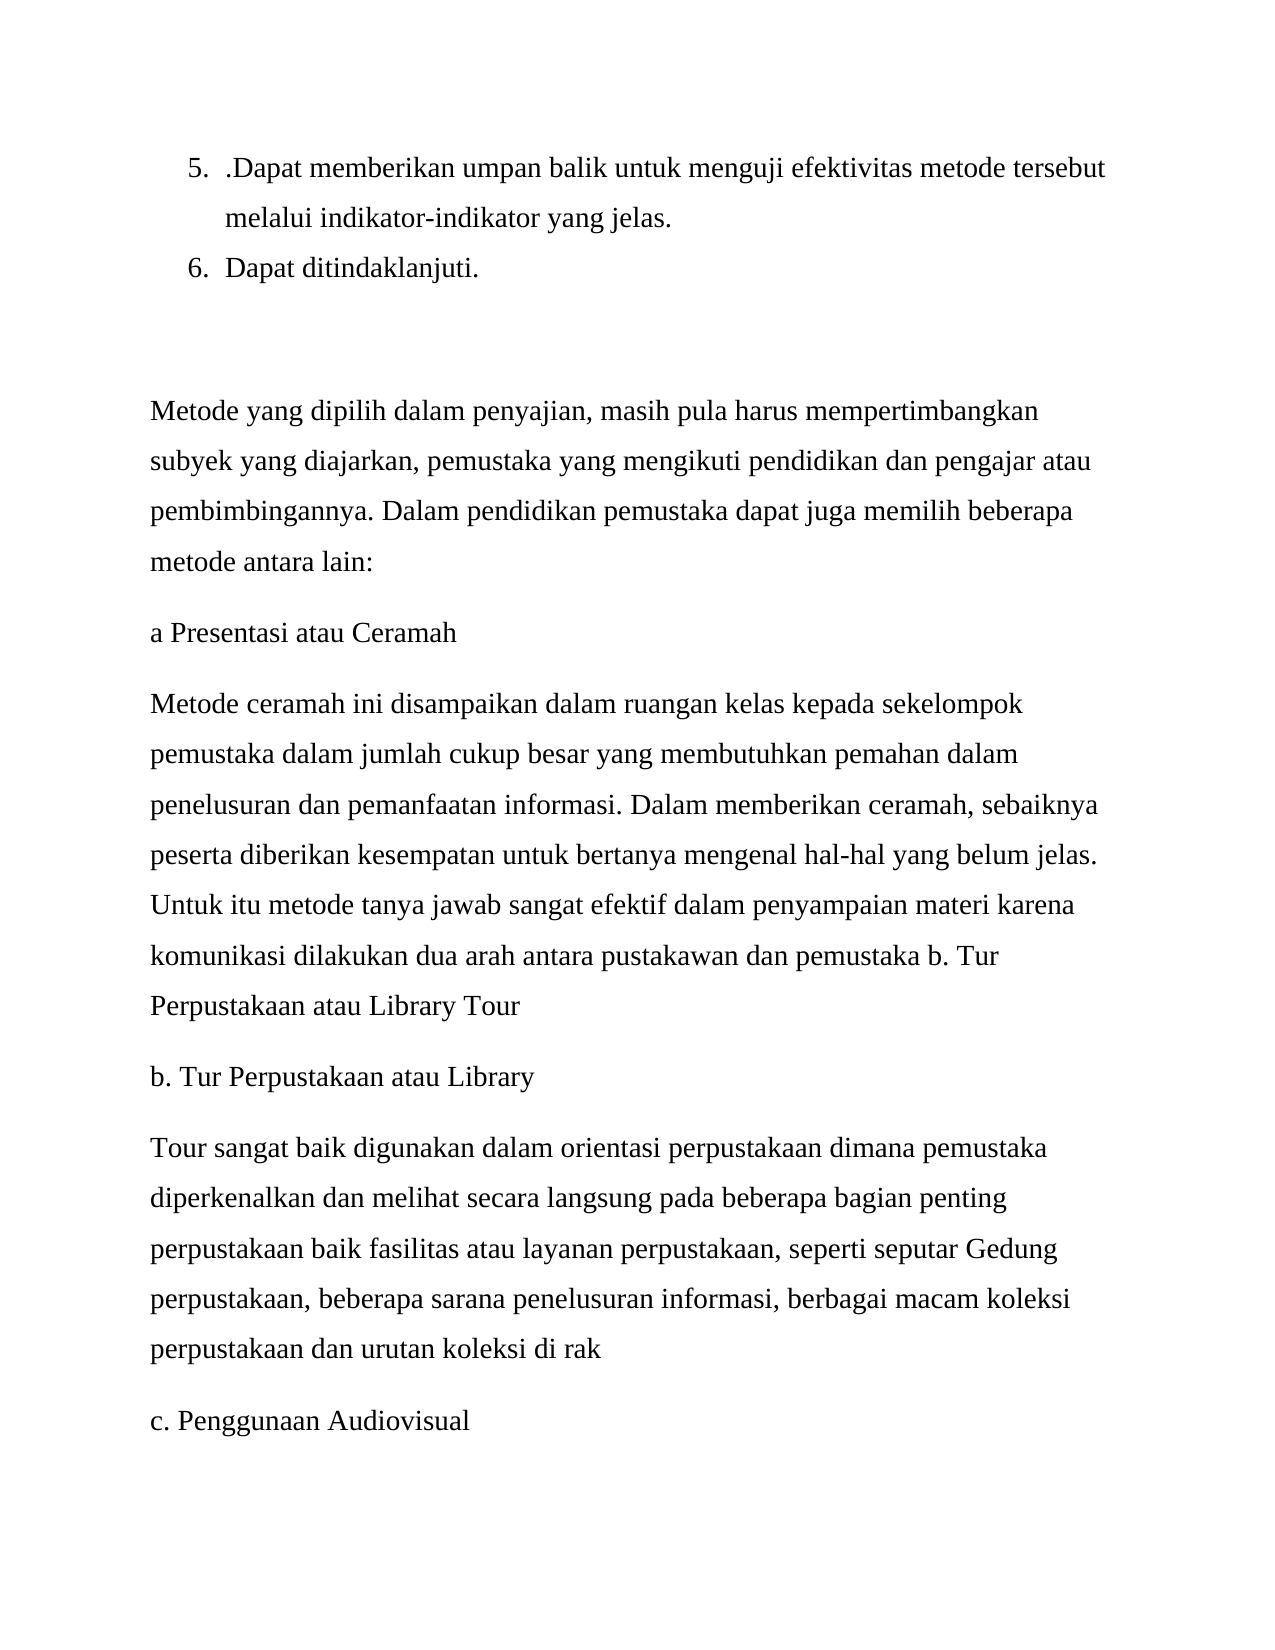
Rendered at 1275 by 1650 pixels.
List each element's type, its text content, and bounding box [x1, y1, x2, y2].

text c. Penggunaan Audiovisual [150, 1403, 1125, 1436]
text Metode yang dipilih dalam penyajian, masih pula harus mempertimbangkan subyek yang diajarkan, pemustaka yang mengikuti pendidikan dan pengajar atau pembimbingannya. Dalam pendidikan pemustaka dapat juga memilih beberapa metode antara lain: [150, 393, 1125, 577]
list .Dapat memberikan umpan balik untuk menguji efektivitas metode tersebut melalui indikator-indikator yang jelas. [187, 150, 1125, 234]
list Dapat ditindaklanjuti. [187, 251, 1125, 284]
text b. Tur Perpustakaan atau Library [150, 1059, 1125, 1093]
text Tour sangat baik digunakan dalam orientasi perpustakaan dimana pemustaka diperkenalkan dan melihat secara langsung pada beberapa bagian penting perpustakaan baik fasilitas atau layanan perpustakaan, seperti seputar Gedung perpustakaan, beberapa sarana penelusuran informasi, berbagai macam koleksi perpustakaan dan urutan koleksi di rak [150, 1130, 1125, 1365]
text Metode ceramah ini disampaikan dalam ruangan kelas kepada sekelompok pemustaka dalam jumlah cukup besar yang membutuhkan pemahan dalam penelusuran dan pemanfaatan informasi. Dalam memberikan ceramah, sebaiknya peserta diberikan kesempatan untuk bertanya mengenal hal-hal yang belum jelas. Untuk itu metode tanya jawab sangat efektif dalam penyampaian materi karena komunikasi dilakukan dua arah antara pustakawan dan pemustaka b. Tur Perpustakaan atau Library Tour [150, 686, 1125, 1022]
text a Presentasi atau Ceramah [150, 615, 1125, 648]
